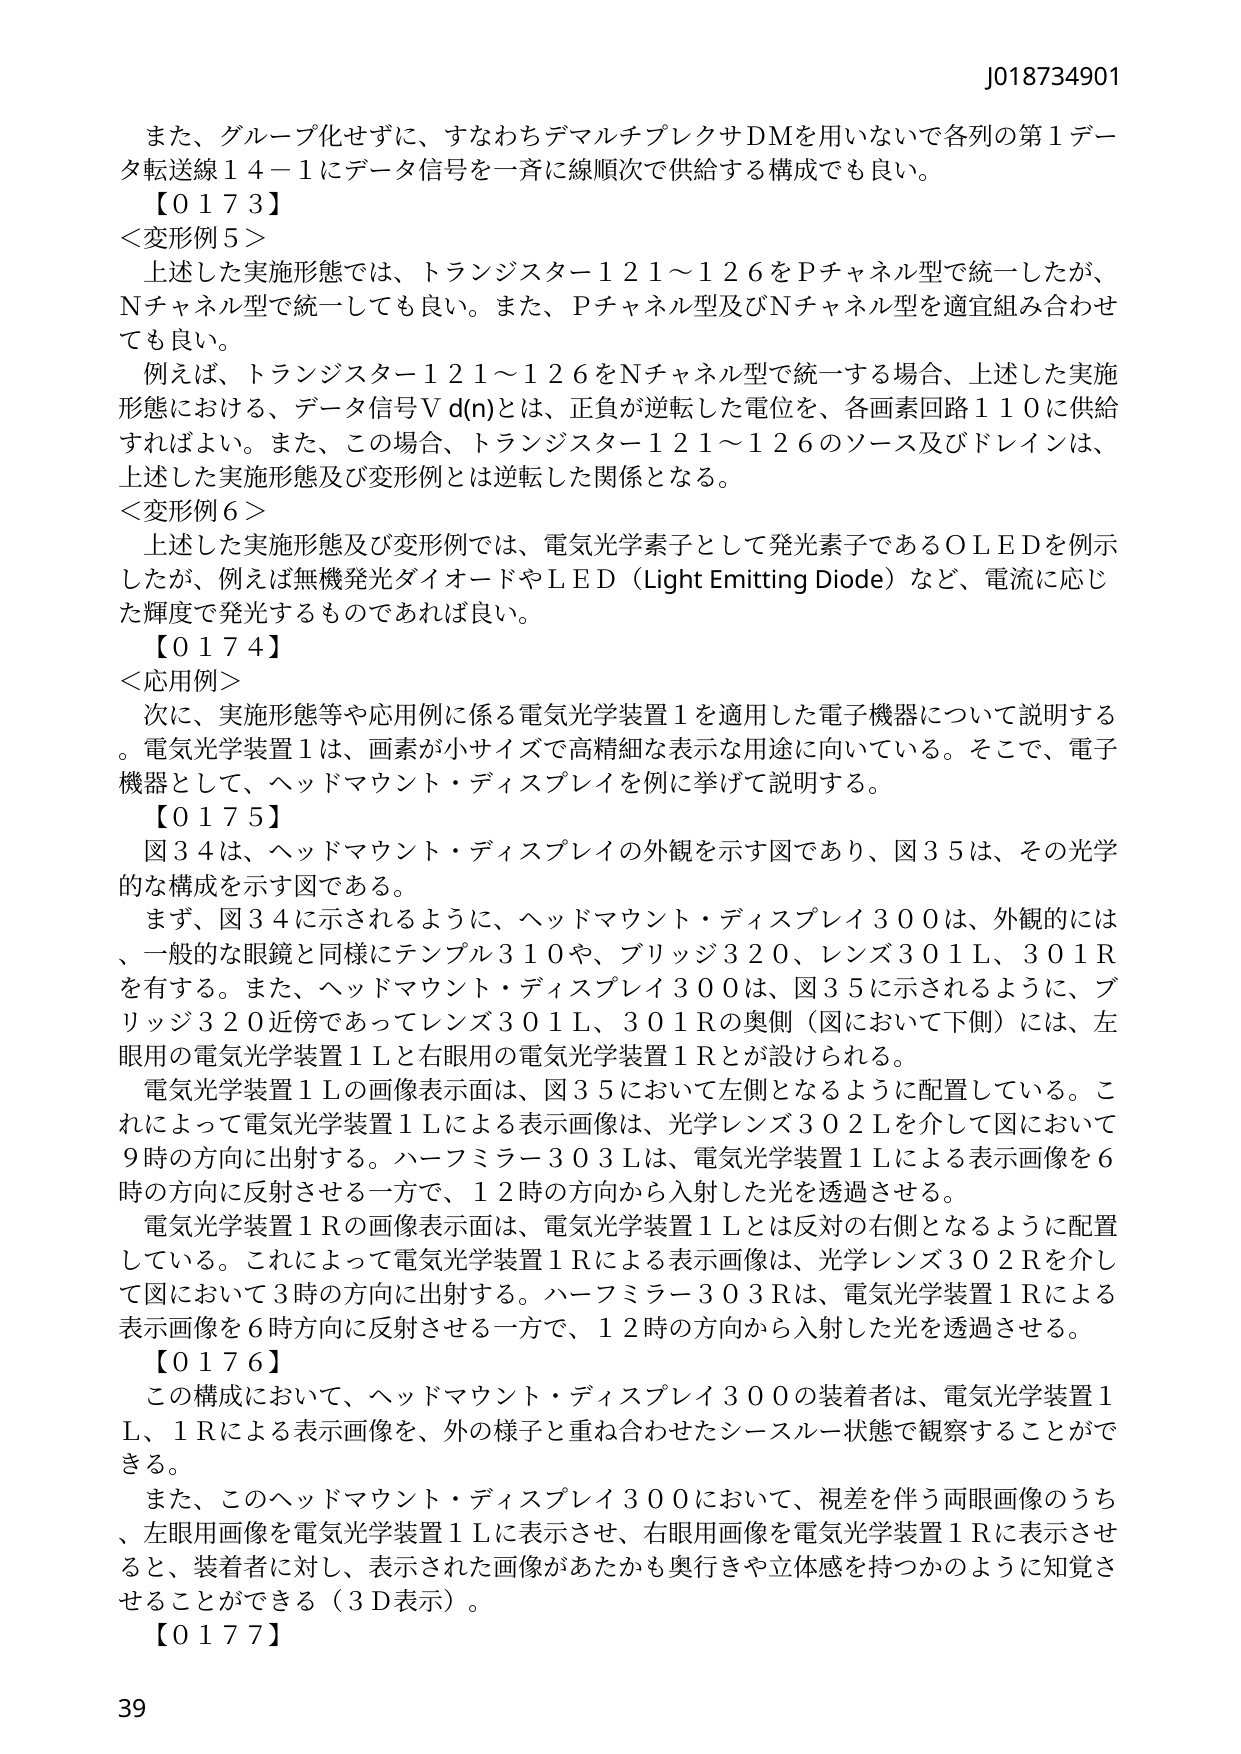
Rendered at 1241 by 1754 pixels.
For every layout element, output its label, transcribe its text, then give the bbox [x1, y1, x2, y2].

text 例えば、トランジスター１２１～１２６をＮチャネル型で統一する場合、上述した実施 [118, 357, 1122, 391]
text 電気光学装置１Ｌの画像表示面は、図３５において左側となるように配置している。こ [118, 1072, 1122, 1106]
text 上述した実施形態及び変形例とは逆転した関係となる。 [118, 459, 1122, 493]
text している。これによって電気光学装置１Ｒによる表示画像は、光学レンズ３０２Ｒを介し [118, 1242, 1122, 1276]
text を有する。また、ヘッドマウント・ディスプレイ３００は、図３５に示されるように、ブ [118, 970, 1122, 1004]
text 【０１７４】 [118, 629, 1122, 663]
text せることができる（３Ｄ表示）。 [118, 1583, 1122, 1617]
text ＜変形例５＞ [118, 220, 1122, 254]
text 的な構成を示す図である。 [118, 868, 1122, 902]
text た輝度で発光するものであれば良い。 [118, 595, 1122, 629]
text ＜応用例＞ [118, 663, 1122, 697]
text 【０１７３】 [118, 186, 1122, 220]
text ９時の方向に出射する。ハーフミラー３０３Ｌは、電気光学装置１Ｌによる表示画像を６ [118, 1140, 1122, 1174]
text 形態における、データ信号Ｖd(n)とは、正負が逆転した電位を、各画素回路１１０に供給 [118, 391, 1122, 425]
text 図３４は、ヘッドマウント・ディスプレイの外観を示す図であり、図３５は、その光学 [118, 834, 1122, 868]
text リッジ３２０近傍であってレンズ３０１Ｌ、３０１Ｒの奥側（図において下側）には、左 [118, 1004, 1122, 1038]
text この構成において、ヘッドマウント・ディスプレイ３００の装着者は、電気光学装置１ [118, 1379, 1122, 1413]
text 【０１７７】 [118, 1617, 1122, 1651]
text また、このヘッドマウント・ディスプレイ３００において、視差を伴う両眼画像のうち [118, 1481, 1122, 1515]
text したが、例えば無機発光ダイオードやＬＥＤ（Light Emitting Diode）など、電流に応じ [118, 561, 1122, 595]
text Ｌ、１Ｒによる表示画像を、外の様子と重ね合わせたシースルー状態で観察することがで [118, 1413, 1122, 1447]
text ても良い。 [118, 322, 1122, 357]
text 時の方向に反射させる一方で、１２時の方向から入射した光を透過させる。 [118, 1174, 1122, 1208]
text また、グループ化せずに、すなわちデマルチプレクサＤＭを用いないで各列の第１デー [118, 118, 1122, 152]
text 表示画像を６時方向に反射させる一方で、１２時の方向から入射した光を透過させる。 [118, 1311, 1122, 1344]
text すればよい。また、この場合、トランジスター１２１～１２６のソース及びドレインは、 [118, 425, 1122, 459]
text れによって電気光学装置１Ｌによる表示画像は、光学レンズ３０２Ｌを介して図において [118, 1106, 1122, 1140]
text 【０１７５】 [118, 799, 1122, 834]
text て図において３時の方向に出射する。ハーフミラー３０３Ｒは、電気光学装置１Ｒによる [118, 1276, 1122, 1311]
text ＜変形例６＞ [118, 493, 1122, 527]
text 電気光学装置１Ｒの画像表示面は、電気光学装置１Ｌとは反対の右側となるように配置 [118, 1208, 1122, 1242]
text きる。 [118, 1447, 1122, 1481]
text ると、装着者に対し、表示された画像があたかも奥行きや立体感を持つかのように知覚さ [118, 1549, 1122, 1583]
text 次に、実施形態等や応用例に係る電気光学装置１を適用した電子機器について説明する [118, 697, 1122, 731]
text 、左眼用画像を電気光学装置１Ｌに表示させ、右眼用画像を電気光学装置１Ｒに表示させ [118, 1515, 1122, 1549]
text 上述した実施形態及び変形例では、電気光学素子として発光素子であるＯＬＥＤを例示 [118, 527, 1122, 561]
text Ｎチャネル型で統一しても良い。また、Ｐチャネル型及びＮチャネル型を適宜組み合わせ [118, 288, 1122, 322]
text 、一般的な眼鏡と同様にテンプル３１０や、ブリッジ３２０、レンズ３０１Ｌ、３０１Ｒ [118, 936, 1122, 970]
text まず、図３４に示されるように、ヘッドマウント・ディスプレイ３００は、外観的には [118, 902, 1122, 936]
text 。電気光学装置１は、画素が小サイズで高精細な表示な用途に向いている。そこで、電子 [118, 731, 1122, 766]
text 上述した実施形態では、トランジスター１２１～１２６をＰチャネル型で統一したが、 [118, 254, 1122, 288]
text タ転送線１４－１にデータ信号を一斉に線順次で供給する構成でも良い。 [118, 152, 1122, 186]
text 眼用の電気光学装置１Ｌと右眼用の電気光学装置１Ｒとが設けられる。 [118, 1038, 1122, 1072]
text 【０１７６】 [118, 1344, 1122, 1379]
text 機器として、ヘッドマウント・ディスプレイを例に挙げて説明する。 [118, 766, 1122, 799]
